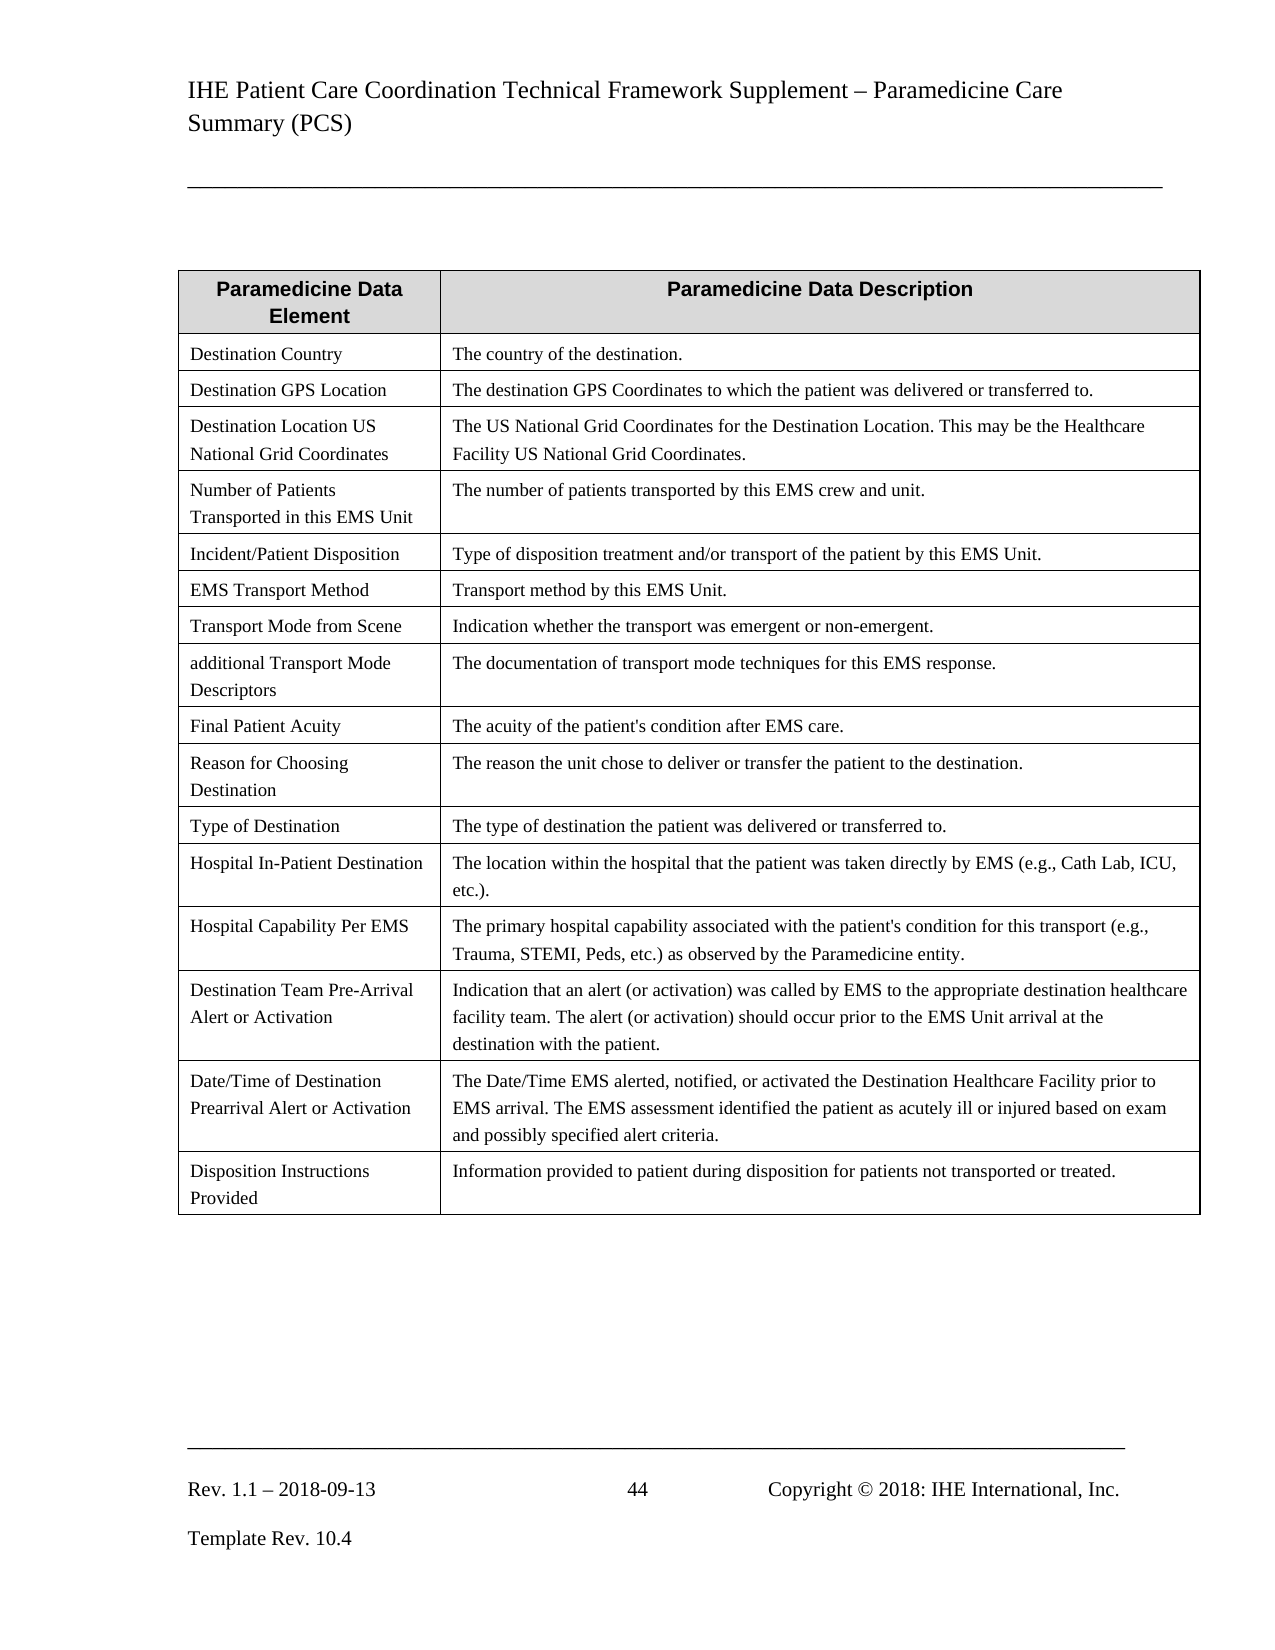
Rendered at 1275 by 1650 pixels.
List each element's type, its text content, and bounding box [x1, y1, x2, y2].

table_cell Date/Time of Destination Prearrival Alert or Activation [179, 1061, 440, 1151]
table_cell Destination Country [179, 334, 440, 369]
table_cell The acuity of the patient's condition after EMS care. [441, 707, 1199, 742]
table_cell Incident/Patient Disposition [179, 534, 440, 569]
table_cell Hospital Capability Per EMS [179, 907, 440, 969]
table_cell Type of Destination [179, 807, 440, 842]
table_cell The location within the hospital that the patient was taken directly by EMS (e.g., Cath Lab, ICU, etc.). [441, 844, 1199, 906]
table_cell Disposition Instructions Provided [179, 1152, 440, 1214]
table_cell Indication that an alert (or activation) was called by EMS to the appropriate destination healthcare facility team. The alert (or activation) should occur prior to the EMS Unit arrival at the destination with the patient. [441, 971, 1199, 1060]
table_cell Information provided to patient during disposition for patients not transported or treated. [441, 1152, 1199, 1214]
table_cell The country of the destination. [441, 334, 1199, 369]
table_cell The documentation of transport mode techniques for this EMS response. [441, 644, 1199, 706]
table_cell The Date/Time EMS alerted, notified, or activated the Destination Healthcare Facility prior to EMS arrival. The EMS assessment identified the patient as acutely ill or injured based on exam and possibly specified alert criteria. [441, 1061, 1199, 1151]
table_cell Final Patient Acuity [179, 707, 440, 742]
table_cell additional Transport Mode Descriptors [179, 644, 440, 706]
table_cell The destination GPS Coordinates to which the patient was delivered or transferred to. [441, 371, 1199, 406]
table_cell Hospital In-Patient Destination [179, 844, 440, 906]
table_header Paramedicine Data Description [441, 271, 1199, 333]
table_cell Transport Mode from Scene [179, 607, 440, 642]
table_cell Destination GPS Location [179, 371, 440, 406]
table_cell Number of Patients Transported in this EMS Unit [179, 471, 440, 533]
table_cell Destination Team Pre-Arrival Alert or Activation [179, 971, 440, 1060]
table_cell Indication whether the transport was emergent or non-emergent. [441, 607, 1199, 642]
table_cell The reason the unit chose to deliver or transfer the patient to the destination. [441, 744, 1199, 806]
table_cell The number of patients transported by this EMS crew and unit. [441, 471, 1199, 533]
table_cell The primary hospital capability associated with the patient's condition for this transport (e.g., Trauma, STEMI, Peds, etc.) as observed by the Paramedicine entity. [441, 907, 1199, 969]
table_cell EMS Transport Method [179, 571, 440, 606]
table_cell The type of destination the patient was delivered or transferred to. [441, 807, 1199, 842]
table_cell Reason for Choosing Destination [179, 744, 440, 806]
table_cell Destination Location US National Grid Coordinates [179, 407, 440, 469]
table_header Paramedicine Data Element [179, 271, 440, 333]
table_cell The US National Grid Coordinates for the Destination Location. This may be the Healthcare Facility US National Grid Coordinates. [441, 407, 1199, 469]
table_cell Type of disposition treatment and/or transport of the patient by this EMS Unit. [441, 534, 1199, 569]
table_cell Transport method by this EMS Unit. [441, 571, 1199, 606]
